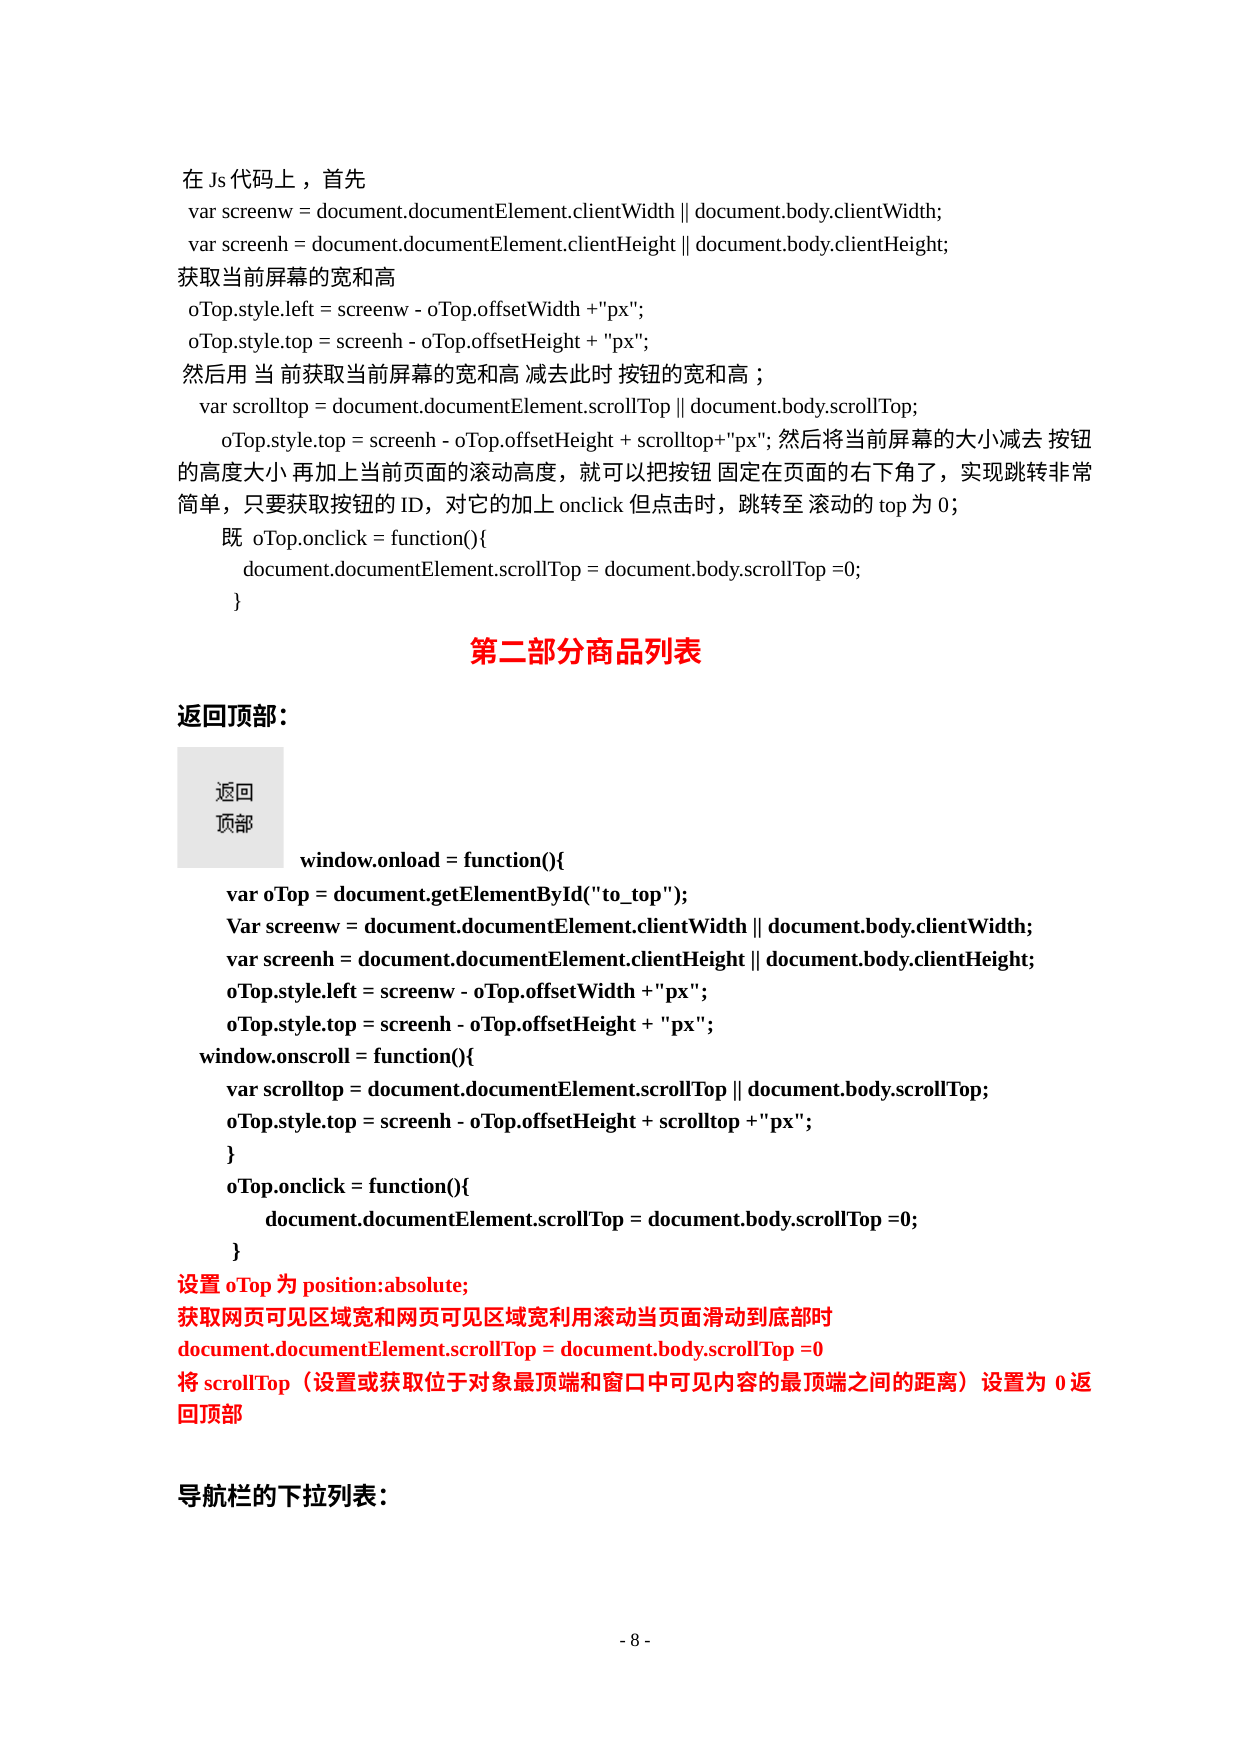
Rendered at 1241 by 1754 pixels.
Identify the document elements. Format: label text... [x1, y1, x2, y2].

text 然后用 当 前获取当前屏幕的宽和高 减去此时 按钮的宽和高 ； [177, 357, 1092, 389]
text 将scrollTop（设置或获取位于对象最顶端和窗口中可见内容的最顶端之间的距离）设置为0返回顶部 [177, 1364, 1092, 1429]
text document.documentElement.scrollTop = document.body.scrollTop =0 [177, 1332, 1092, 1364]
text var scrolltop = document.documentElement.scrollTop || document.body.scrollTop; [177, 389, 1092, 422]
text 导航栏的下拉列表： [177, 1462, 1092, 1527]
text 在Js代码上 ，首先 [177, 162, 1092, 194]
text oTop.style.top = screenh - oTop.offsetHeight + scrolltop+"px"; 然后将当前屏幕的大小减去 按钮的高度大小 再加上当前页面的滚动高度，就可以把按钮 固定在页面的右下角了，实现跳转非常简单，只要获取按钮的ID，对它的加上onclick 但点击时，跳转至 滚动的top为 0； [177, 422, 1092, 519]
text 第二部分商品列表 [177, 617, 1092, 682]
text document.documentElement.scrollTop = document.body.scrollTop =0; [177, 1202, 1092, 1234]
text var screenh = document.documentElement.clientHeight || document.body.clientHeight; [177, 227, 1092, 259]
text 获取网页可见区域宽和网页可见区域宽利用滚动当页面滑动到底部时 [177, 1299, 1092, 1332]
text } [177, 1137, 1092, 1169]
text var scrolltop = document.documentElement.scrollTop || document.body.scrollTop; [177, 1072, 1092, 1104]
text oTop.style.left = screenw - oTop.offsetWidth +"px"; [177, 974, 1092, 1007]
text oTop.style.top = screenh - oTop.offsetHeight + "px"; [177, 1007, 1092, 1039]
text oTop.style.top = screenh - oTop.offsetHeight + scrolltop +"px"; [177, 1104, 1092, 1137]
text 返回顶部： [177, 682, 1092, 747]
text document.documentElement.scrollTop = document.body.scrollTop =0; [177, 552, 1092, 584]
text oTop.style.top = screenh - oTop.offsetHeight + "px"; [177, 324, 1092, 357]
text var screenh = document.documentElement.clientHeight || document.body.clientHeight; [177, 942, 1092, 974]
text oTop.onclick = function(){ [177, 1169, 1092, 1202]
text } [177, 1234, 1092, 1267]
text window.onload = function(){ [177, 747, 1092, 877]
text var oTop = document.getElementById("to_top"); [177, 877, 1092, 909]
text 既 oTop.onclick = function(){ [177, 519, 1092, 552]
text var screenw = document.documentElement.clientWidth || document.body.clientWidth; [177, 194, 1092, 227]
text Var screenw = document.documentElement.clientWidth || document.body.clientWidth; [177, 909, 1092, 942]
text } [177, 584, 1092, 617]
picture [177, 747, 284, 868]
text oTop.style.left = screenw - oTop.offsetWidth +"px"; [177, 292, 1092, 324]
text 设置oTop为position:absolute; [177, 1267, 1092, 1299]
text window.onscroll = function(){ [177, 1039, 1092, 1072]
text 获取当前屏幕的宽和高 [177, 259, 1092, 292]
